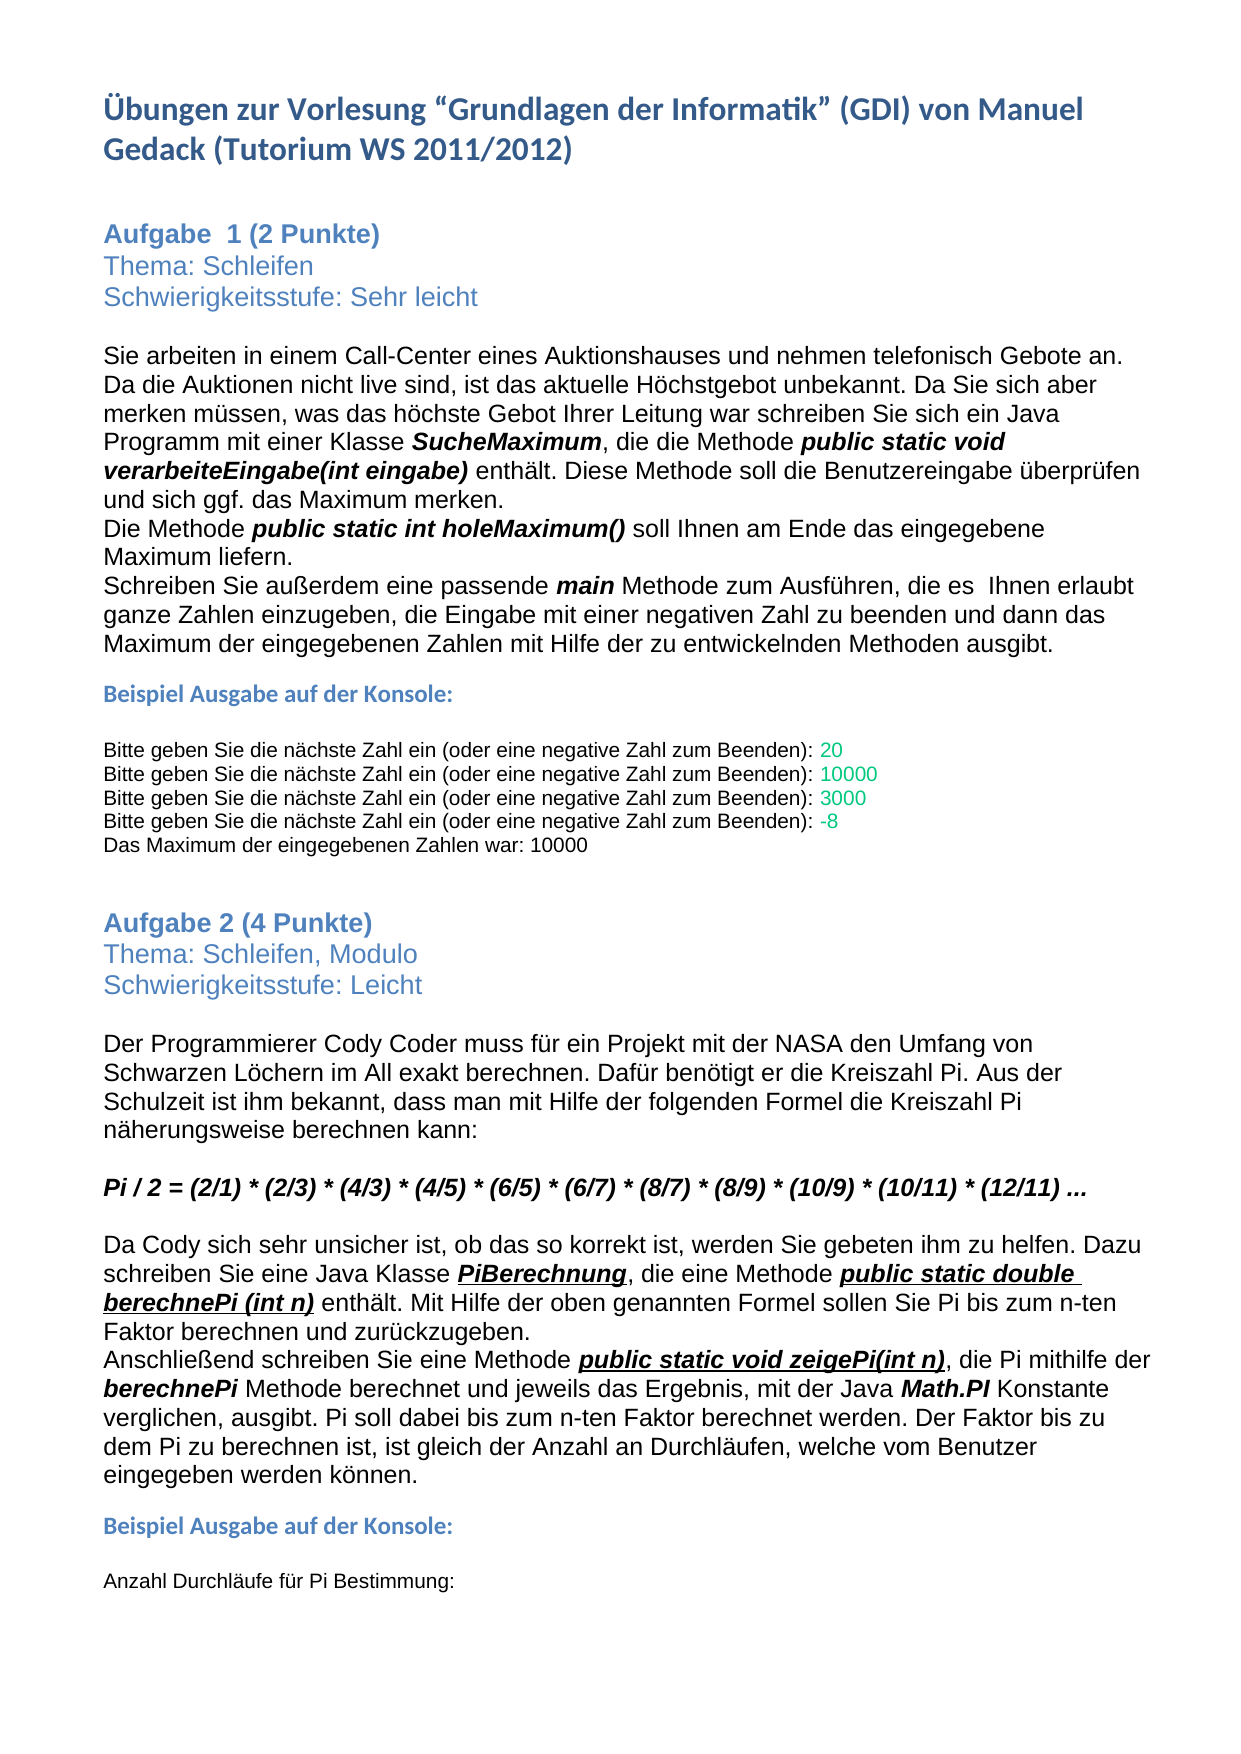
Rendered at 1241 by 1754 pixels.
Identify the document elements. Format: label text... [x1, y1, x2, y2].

text Anschließend schreiben Sie eine Methode public static void zeigePi(int n), die Pi mithilfe der berechnePi Methode berechnet und jeweils das Ergebnis, mit der Java Math.PI Konstante verglichen, ausgibt. Pi soll dabei bis zum n-ten Faktor berechnet werden. Der Faktor bis zu dem Pi zu berechnen ist, ist gleich der Anzahl an Durchläufen, welche vom Benutzer eingegeben werden können. [103, 1346, 1154, 1489]
text Bitte geben Sie die nächste Zahl ein (oder eine negative Zahl zum Beenden): 10000 [103, 761, 1154, 785]
text Bitte geben Sie die nächste Zahl ein (oder eine negative Zahl zum Beenden): -8 [103, 809, 1154, 833]
text Da Cody sich sehr unsicher ist, ob das so korrekt ist, werden Sie gebeten ihm zu helfen. Dazu schreiben Sie eine Java Klasse PiBerechnung, die eine Methode public static double berechnePi (int n) enthält. Mit Hilfe der oben genannten Formel sollen Sie Pi bis zum n-ten Faktor berechnen und zurückzugeben. [103, 1231, 1154, 1346]
subtitle Beispiel Ausgabe auf der Konsole: [103, 678, 1154, 709]
subtitle Aufgabe 1 (2 Punkte) Thema: Schleifen Schwierigkeitsstufe: Sehr leicht [103, 218, 1154, 312]
text Schreiben Sie außerdem eine passende main Methode zum Ausführen, die es Ihnen erlaubt ganze Zahlen einzugeben, die Eingabe mit einer negativen Zahl zu beenden und dann das Maximum der eingegebenen Zahlen mit Hilfe der zu entwickelnden Methoden ausgibt. [103, 571, 1154, 657]
text Sie arbeiten in einem Call-Center eines Auktionshauses und nehmen telefonisch Gebote an. Da die Auktionen nicht live sind, ist das aktuelle Höchstgebot unbekannt. Da Sie sich aber merken müssen, was das höchste Gebot Ihrer Leitung war schreiben Sie sich ein Java Programm mit einer Klasse SucheMaximum, die die Methode public static void verarbeiteEingabe(int eingabe) enthält. Diese Methode soll die Benutzereingabe überprüfen und sich ggf. das Maximum merken. [103, 341, 1154, 513]
text Der Programmierer Cody Coder muss für ein Projekt mit der NASA den Umfang von Schwarzen Löchern im All exakt berechnen. Dafür benötigt er die Kreiszahl Pi. Aus der Schulzeit ist ihm bekannt, dass man mit Hilfe der folgenden Formel die Kreiszahl Pi näherungsweise berechnen kann: [103, 1029, 1154, 1144]
subtitle Übungen zur Vorlesung “Grundlagen der Informatik” (GDI) von Manuel Gedack (Tutorium WS 2011/2012) [103, 87, 1154, 169]
text Bitte geben Sie die nächste Zahl ein (oder eine negative Zahl zum Beenden): 20 [103, 737, 1154, 761]
subtitle Beispiel Ausgabe auf der Konsole: [103, 1510, 1154, 1541]
subtitle Aufgabe 2 (4 Punkte) Thema: Schleifen, Modulo Schwierigkeitsstufe: Leicht [103, 907, 1154, 1001]
text Das Maximum der eingegebenen Zahlen war: 10000 [103, 833, 1154, 857]
text Pi / 2 = (2/1) * (2/3) * (4/3) * (4/5) * (6/5) * (6/7) * (8/7) * (8/9) * (10/9) * (10/11) * (12/11) ... [103, 1173, 1154, 1202]
text Die Methode public static int holeMaximum() soll Ihnen am Ende das eingegebene Maximum liefern. [103, 513, 1154, 571]
text Bitte geben Sie die nächste Zahl ein (oder eine negative Zahl zum Beenden): 3000 [103, 785, 1154, 809]
text Anzahl Durchläufe für Pi Bestimmung: [103, 1569, 1154, 1593]
